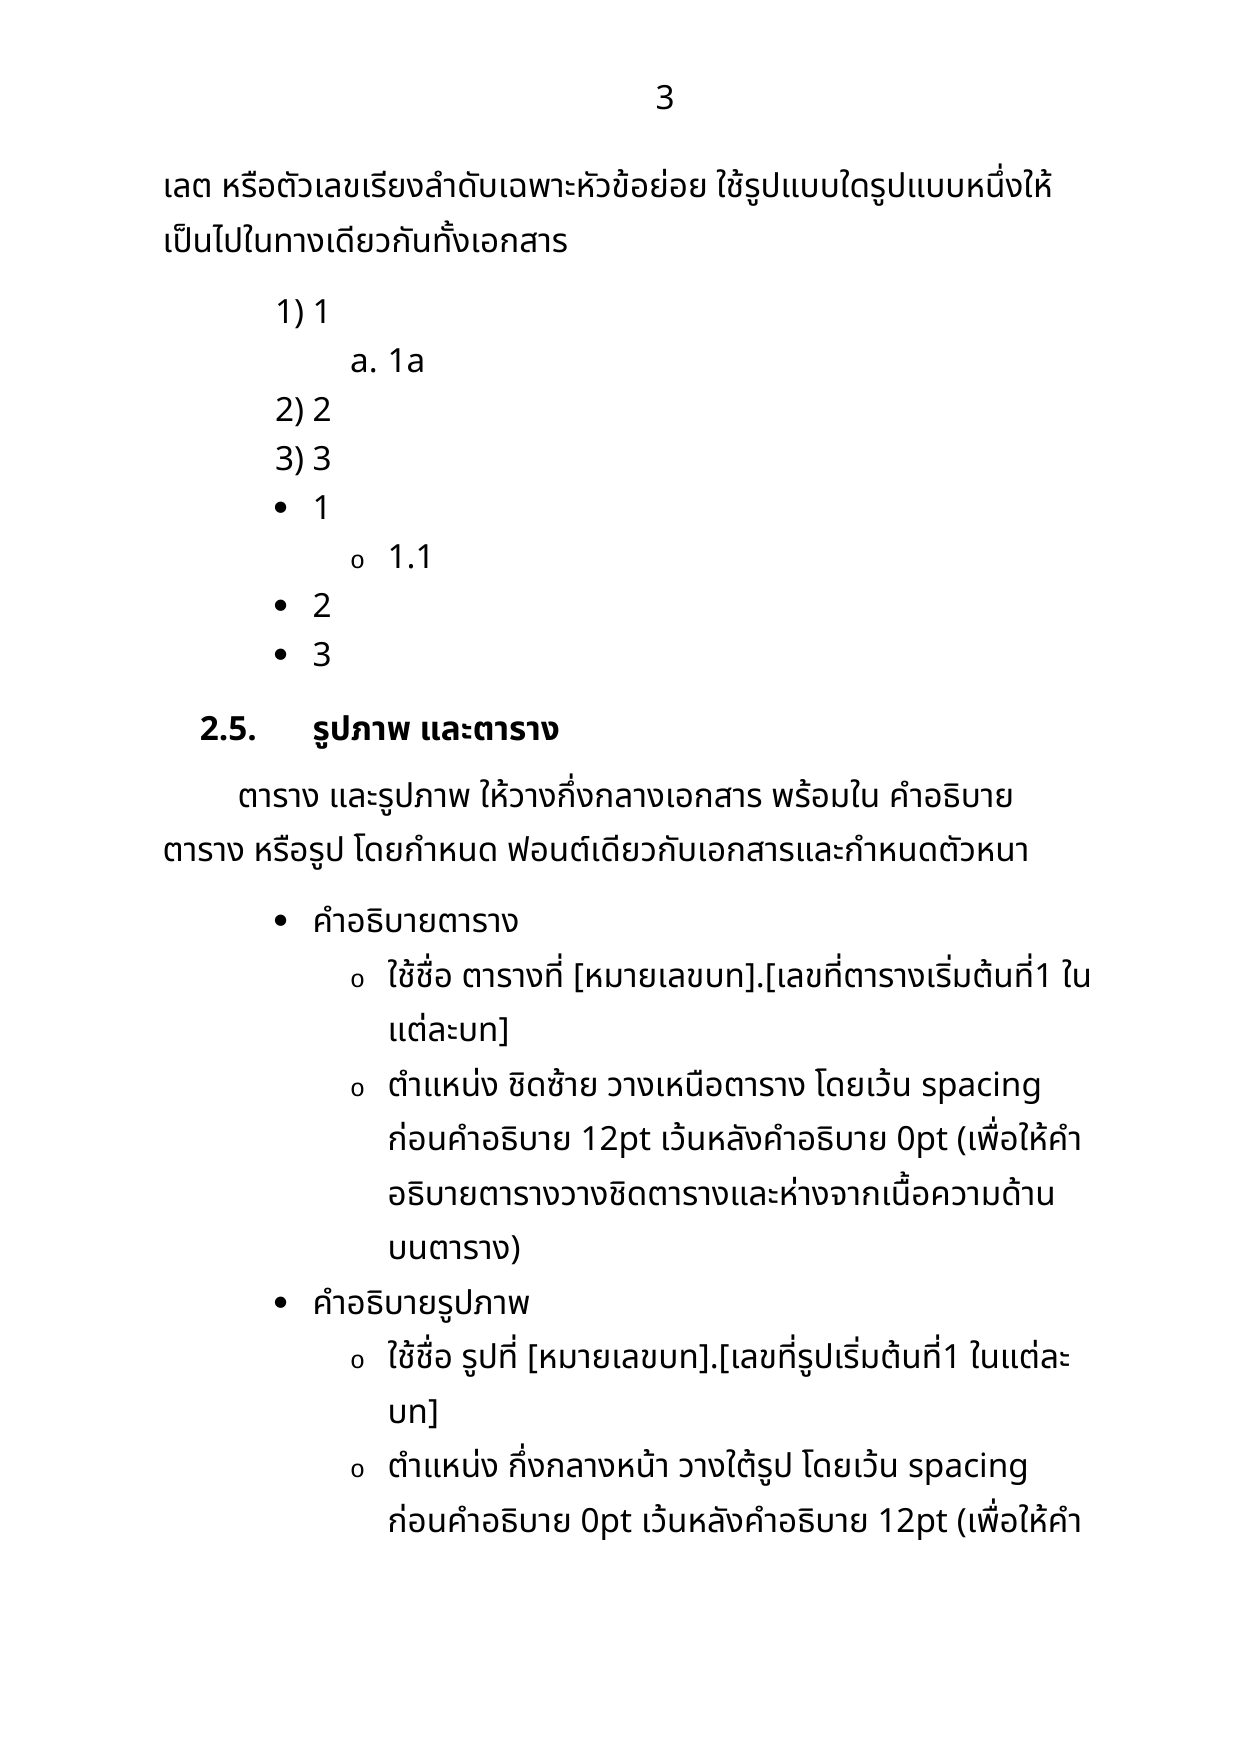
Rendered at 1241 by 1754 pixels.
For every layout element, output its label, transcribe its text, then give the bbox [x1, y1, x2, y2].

list คำอธิบายตาราง [275, 897, 1092, 947]
list 2 [275, 386, 591, 431]
list 3 [275, 435, 591, 480]
list 3 [275, 631, 591, 676]
list 1a [350, 337, 591, 382]
subtitle รูปภาพ และตาราง [199, 704, 1092, 755]
list 2 [275, 582, 591, 627]
list 1.1 [350, 533, 591, 578]
list ใช้ชื่อ ตารางที่ [หมายเลขบท].[เลขที่ตารางเริ่มต้นที่1 ในแต่ละบท] [350, 951, 1092, 1057]
list คำอธิบายรูปภาพ [275, 1279, 1092, 1329]
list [350, 1442, 1092, 1547]
list 1 [275, 484, 591, 529]
list 1 [275, 288, 591, 333]
text ตาราง และรูปภาพ ให้วางกึ่งกลางเอกสาร พร้อมใน คำอธิบายตาราง หรือรูป โดยกำหนด ฟอนต์เดียวกับเอกสารและกำหนดตัวหนา [162, 772, 1092, 876]
list ใช้ชื่อ รูปที่ [หมายเลขบท].[เลขที่รูปเริ่มต้นที่1 ในแต่ละบท] [350, 1333, 1092, 1438]
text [162, 162, 1092, 267]
list ตำแหน่ง ชิดซ้าย วางเหนือตาราง โดยเว้น spacing ก่อนคำอธิบาย 12pt เว้นหลังคำอธิบาย 0pt (เพื่อให้คำอธิบายตารางวางชิดตารางและห่างจากเนื้อความด้านบนตาราง) [350, 1061, 1092, 1275]
